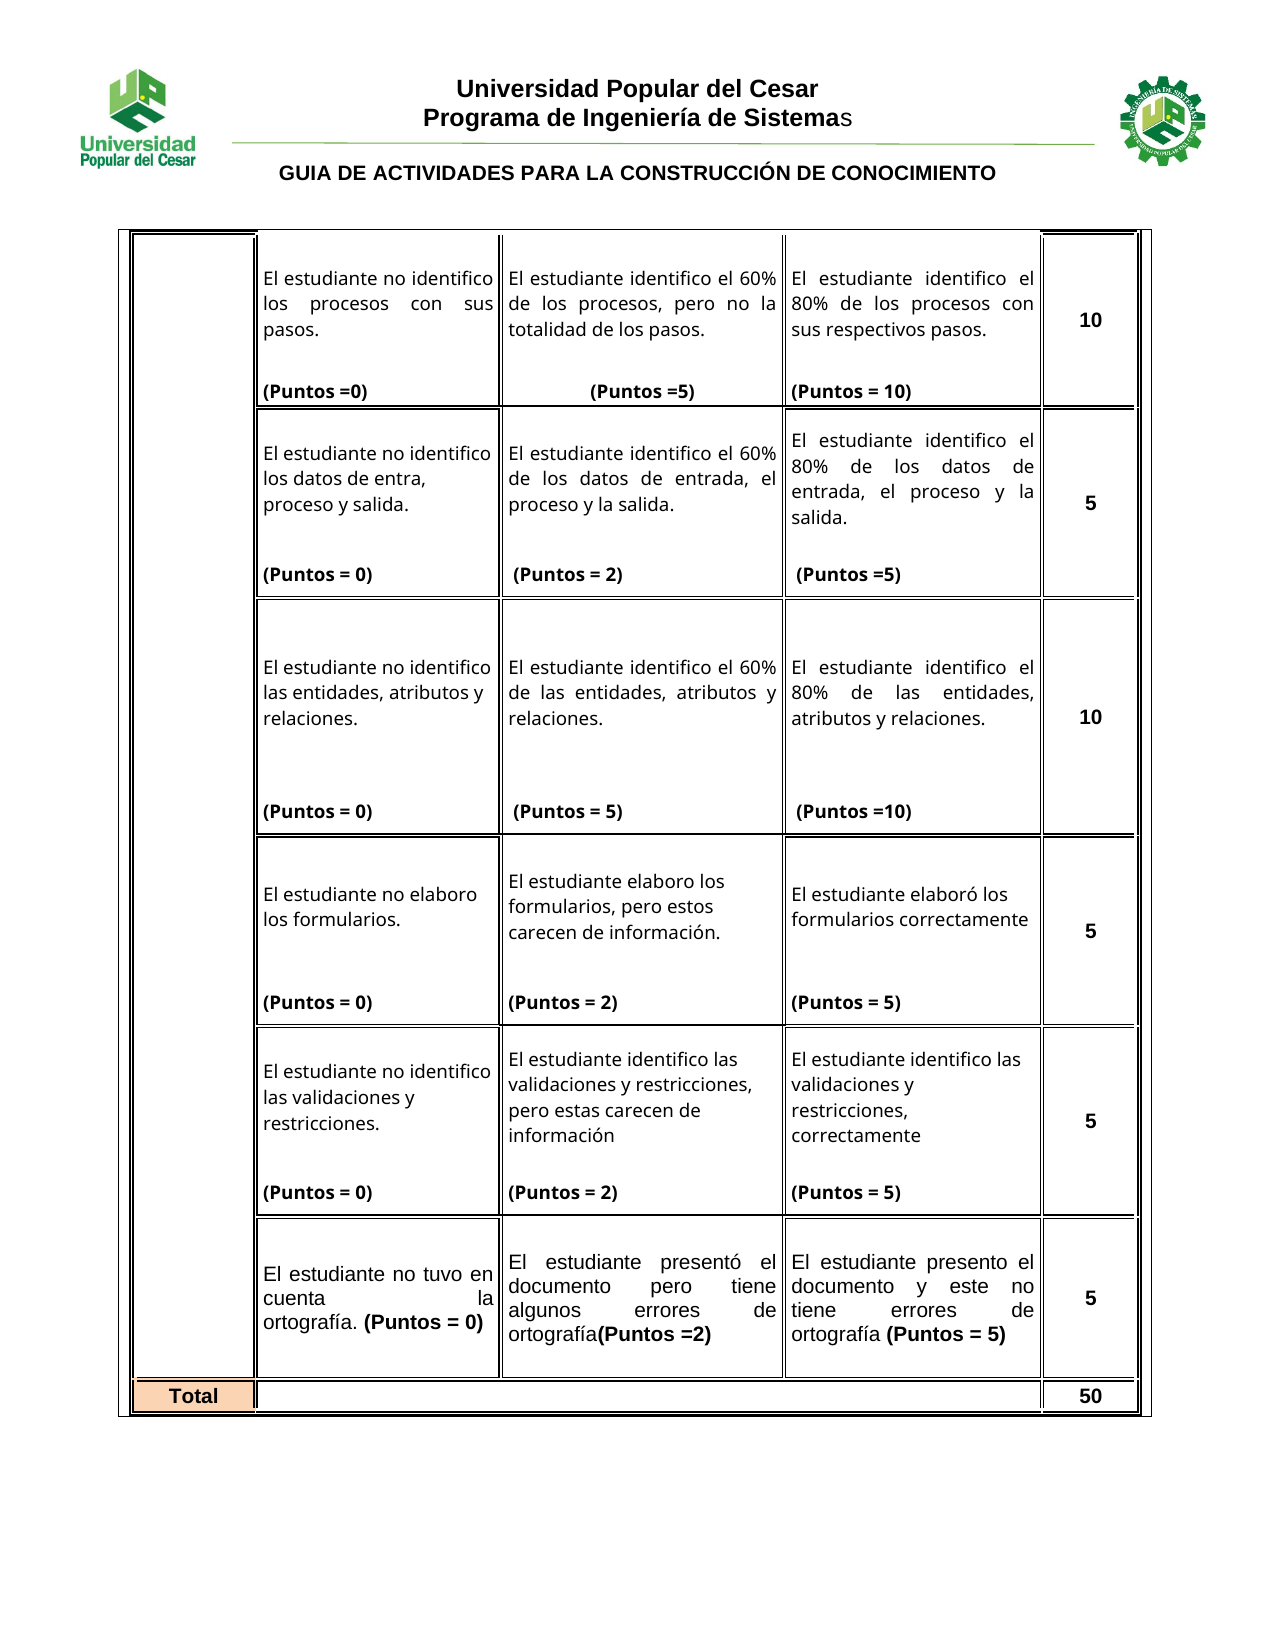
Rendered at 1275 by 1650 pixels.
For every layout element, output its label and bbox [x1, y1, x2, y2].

picture [1116, 75, 1211, 172]
table_cell [119, 230, 129, 1416]
picture [79, 68, 197, 169]
table_cell [1142, 230, 1151, 1416]
